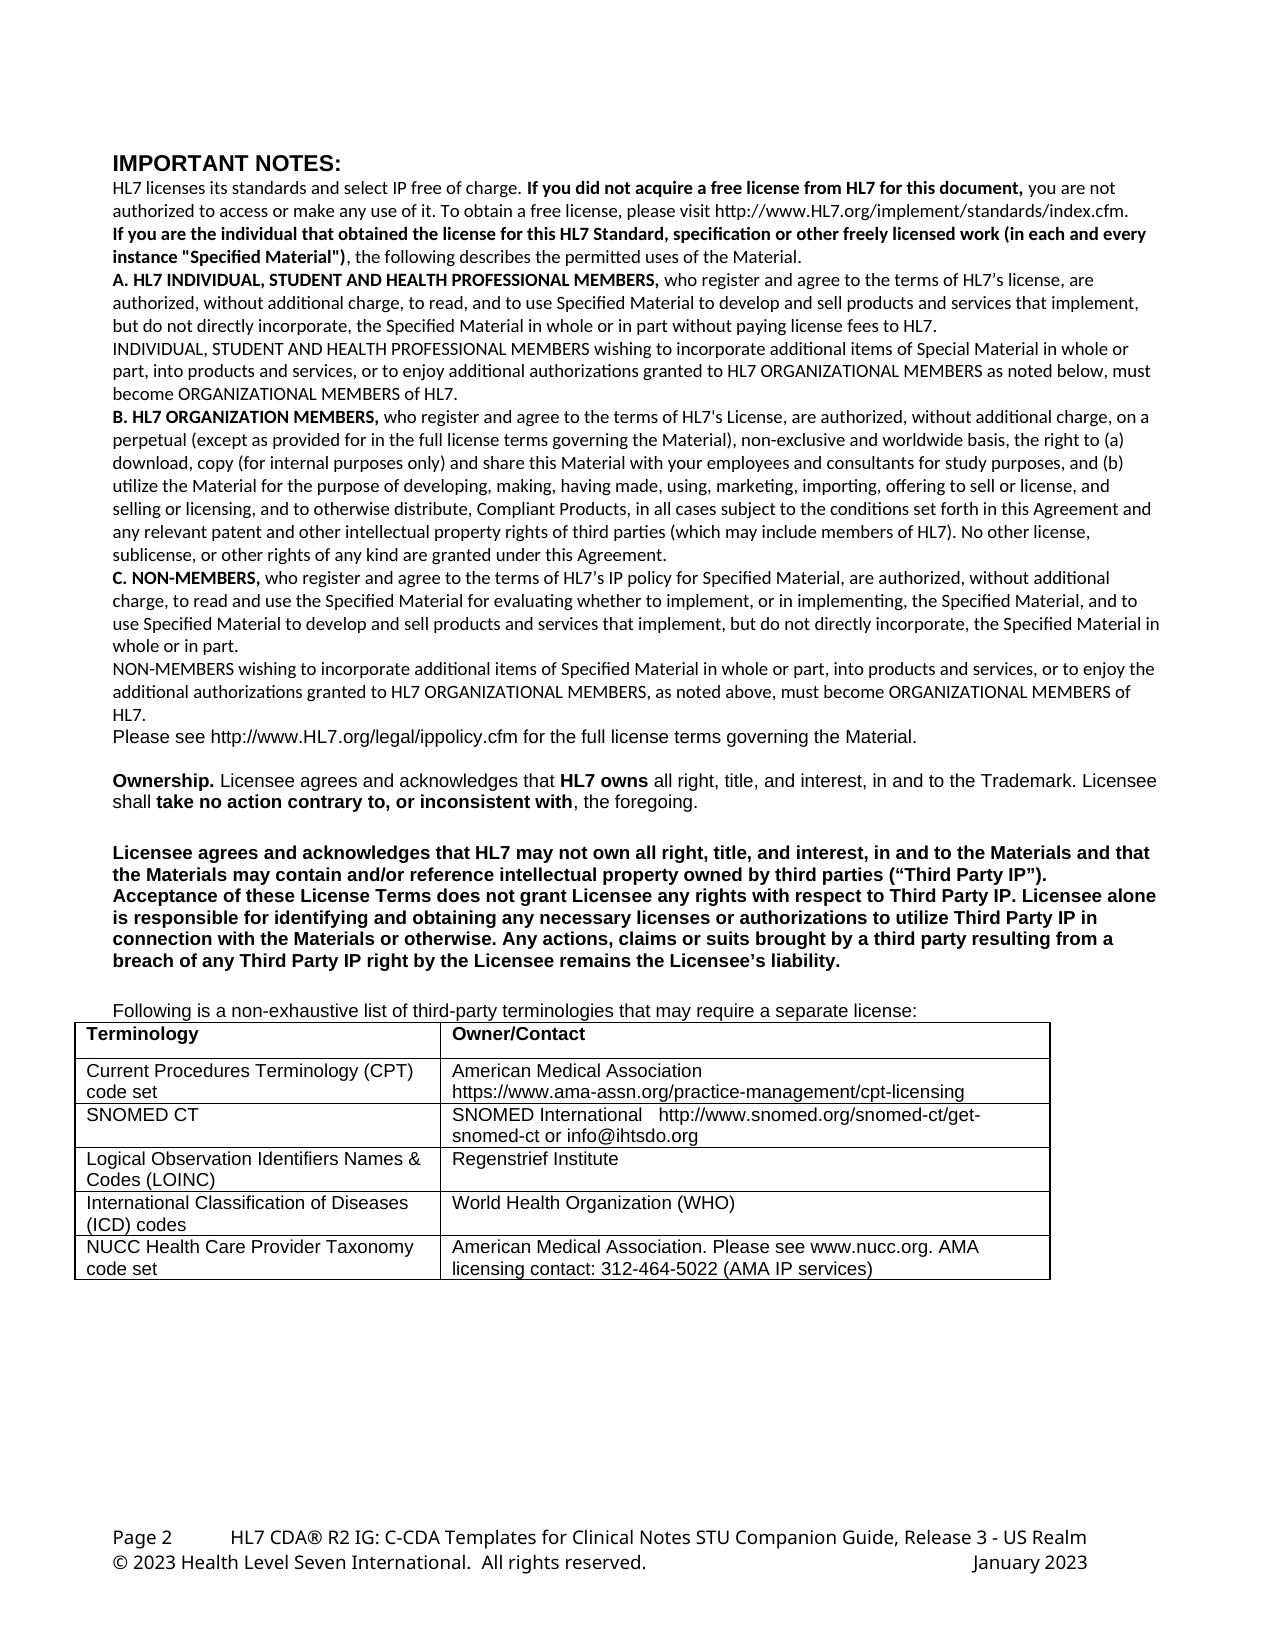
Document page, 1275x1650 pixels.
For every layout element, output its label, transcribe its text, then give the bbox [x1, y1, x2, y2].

table_header Terminology [76, 1023, 440, 1058]
table_header Owner/Contact [441, 1023, 1049, 1058]
table_cell World Health Organization (WHO) [441, 1192, 1049, 1235]
table_cell American Medical Association https://www.ama-assn.org/practice-management/cpt-licensing [441, 1059, 1049, 1102]
text Ownership. Licensee agrees and acknowledges that HL7 owns all right, title, and interest, in and to the Trademark. Licensee shall take no action contrary to, or inconsistent with, the foregoing. [112, 769, 1162, 813]
text B. HL7 ORGANIZATION MEMBERS, who register and agree to the terms of HL7's License, are authorized, without additional charge, on a perpetual (except as provided for in the full license terms governing the Material), non-exclusive and worldwide basis, the right to (a) download, copy (for internal purposes only) and share this Material with your employees and consultants for study purposes, and (b) utilize the Material for the purpose of developing, making, having made, using, marketing, importing, offering to sell or license, and selling or licensing, and to otherwise distribute, Compliant Products, in all cases subject to the conditions set forth in this Agreement and any relevant patent and other intellectual property rights of third parties (which may include members of HL7). No other license, sublicense, or other rights of any kind are granted under this Agreement. [112, 406, 1162, 566]
text If you are the individual that obtained the license for this HL7 Standard, specification or other freely licensed work (in each and every instance "Specified Material"), the following describes the permitted uses of the Material. [112, 222, 1162, 268]
text Following is a non-exhaustive list of third-party terminologies that may require a separate license: [112, 1000, 1162, 1022]
text NON-MEMBERS wishing to incorporate additional items of Specified Material in whole or part, into products and services, or to enjoy the additional authorizations granted to HL7 ORGANIZATIONAL MEMBERS, as noted above, must become ORGANIZATIONAL MEMBERS of HL7. [112, 658, 1162, 726]
table_cell Current Procedures Terminology (CPT) code set [76, 1059, 440, 1102]
text HL7 licenses its standards and select IP free of charge. If you did not acquire a free license from HL7 for this document, you are not authorized to access or make any use of it. To obtain a free license, please visit http://www.HL7.org/implement/standards/index.cfm. [112, 176, 1162, 222]
table_cell Regenstrief Institute [441, 1148, 1049, 1191]
text A. HL7 INDIVIDUAL, STUDENT AND HEALTH PROFESSIONAL MEMBERS, who register and agree to the terms of HL7’s license, are authorized, without additional charge, to read, and to use Specified Material to develop and sell products and services that implement, but do not directly incorporate, the Specified Material in whole or in part without paying license fees to HL7. [112, 268, 1162, 337]
text Please see http://www.HL7.org/legal/ippolicy.cfm for the full license terms governing the Material. [112, 726, 1162, 748]
table_cell International Classification of Diseases (ICD) codes [76, 1192, 440, 1235]
text INDIVIDUAL, STUDENT AND HEALTH PROFESSIONAL MEMBERS wishing to incorporate additional items of Special Material in whole or part, into products and services, or to enjoy additional authorizations granted to HL7 ORGANIZATIONAL MEMBERS as noted below, must become ORGANIZATIONAL MEMBERS of HL7. [112, 337, 1162, 406]
text IMPORTANT NOTES: [112, 150, 1162, 176]
table_cell Logical Observation Identifiers Names & Codes (LOINC) [76, 1148, 440, 1191]
table_cell SNOMED International http://www.snomed.org/snomed-ct/get-snomed-ct or info@ihtsdo.org [441, 1104, 1049, 1147]
table_cell SNOMED CT [76, 1104, 440, 1147]
text C. NON-MEMBERS, who register and agree to the terms of HL7’s IP policy for Specified Material, are authorized, without additional charge, to read and use the Specified Material for evaluating whether to implement, or in implementing, the Specified Material, and to use Specified Material to develop and sell products and services that implement, but do not directly incorporate, the Specified Material in whole or in part. [112, 566, 1162, 658]
text Licensee agrees and acknowledges that HL7 may not own all right, title, and interest, in and to the Materials and that the Materials may contain and/or reference intellectual property owned by third parties (“Third Party IP”). Acceptance of these License Terms does not grant Licensee any rights with respect to Third Party IP. Licensee alone is responsible for identifying and obtaining any necessary licenses or authorizations to utilize Third Party IP in connection with the Materials or otherwise. Any actions, claims or suits brought by a third party resulting from a breach of any Third Party IP right by the Licensee remains the Licensee’s liability. [112, 842, 1162, 971]
table_cell NUCC Health Care Provider Taxonomy code set [76, 1236, 440, 1279]
table_cell American Medical Association. Please see www.nucc.org. AMA licensing contact: 312-464-5022 (AMA IP services) [441, 1236, 1049, 1279]
